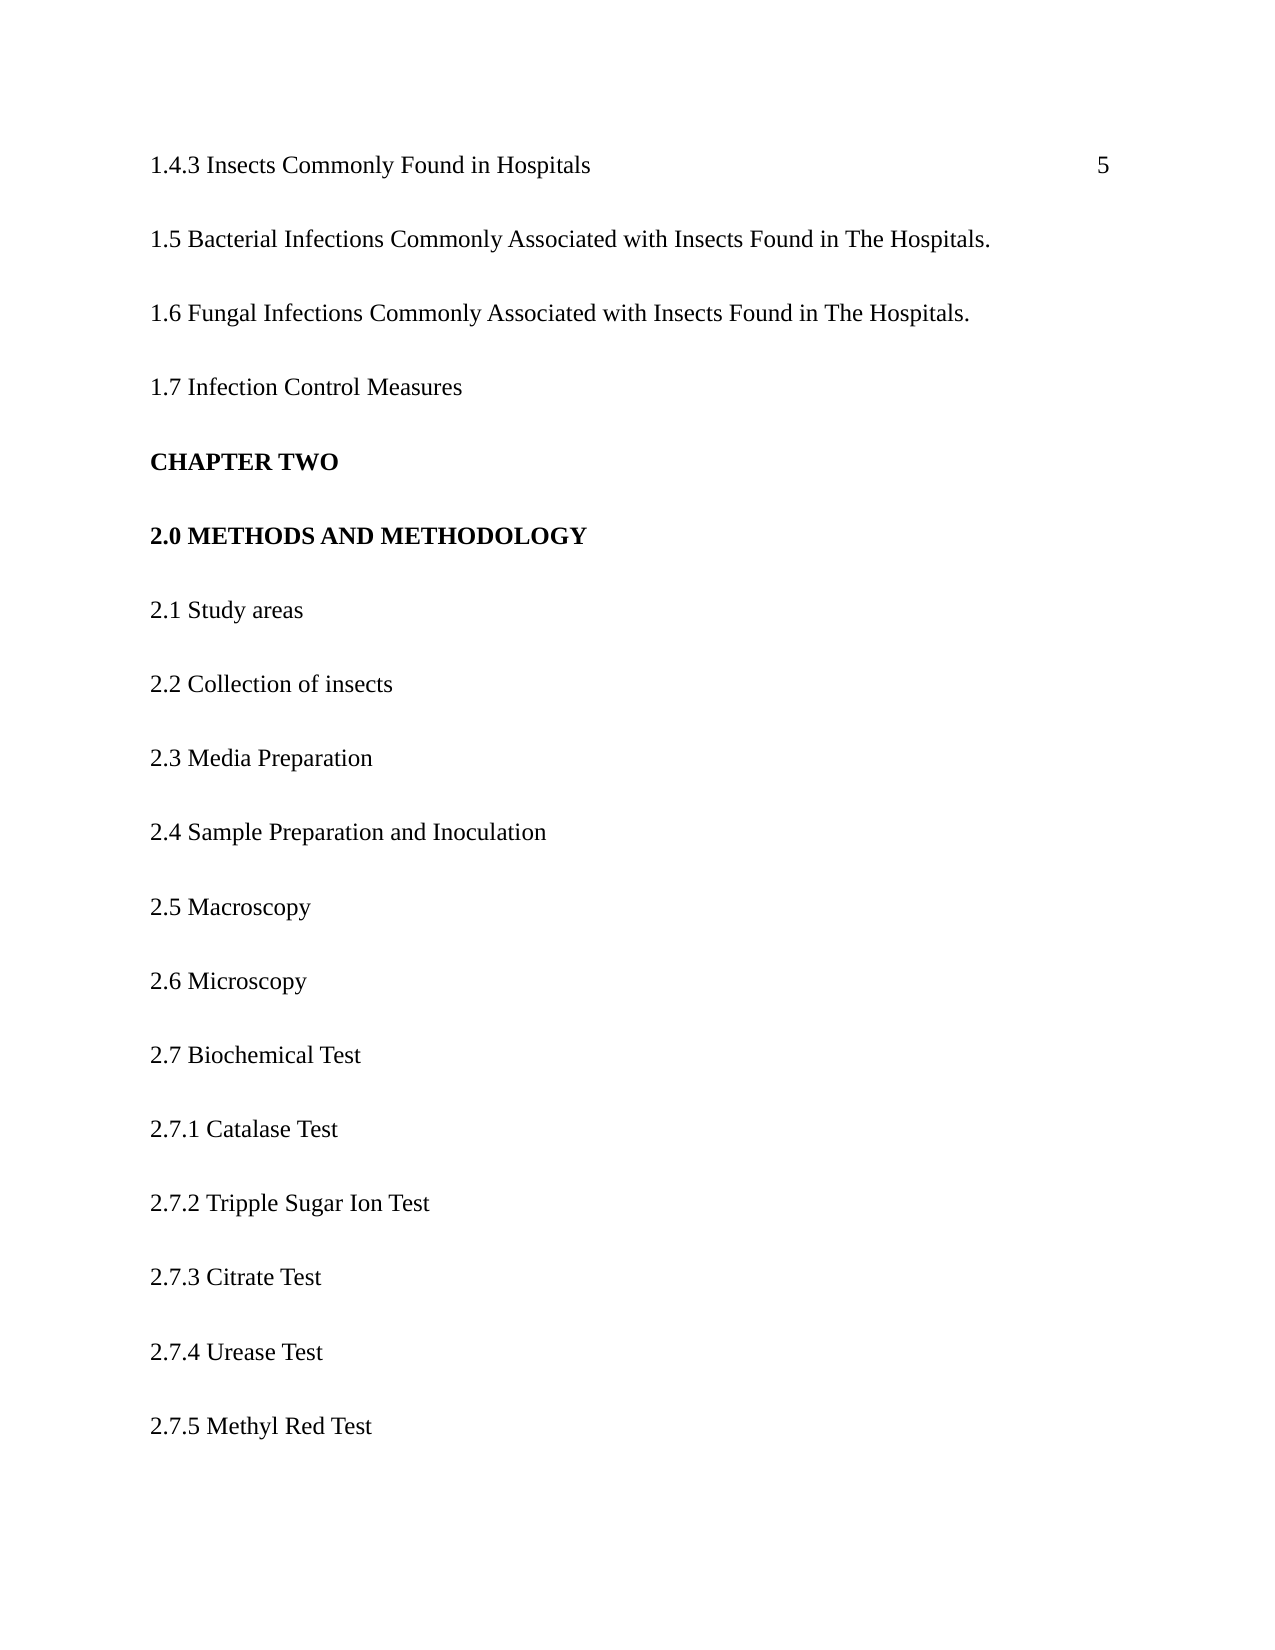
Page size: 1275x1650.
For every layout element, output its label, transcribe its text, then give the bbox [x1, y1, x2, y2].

text 2.7.5 Methyl Red Test [150, 1411, 1125, 1439]
text 2.4 Sample Preparation and Inoculation [150, 817, 1125, 846]
text CHAPTER TWO [150, 447, 1125, 475]
text 2.7.2 Tripple Sugar Ion Test [150, 1188, 1125, 1217]
text 2.6 Microscopy [150, 966, 1125, 994]
text 1.5 Bacterial Infections Commonly Associated with Insects Found in The Hospitals. [150, 224, 1125, 253]
text 1.6 Fungal Infections Commonly Associated with Insects Found in The Hospitals. [150, 298, 1125, 327]
text 2.7.4 Urease Test [150, 1337, 1125, 1365]
text 2.2 Collection of insects [150, 669, 1125, 698]
text 2.0 METHODS AND METHODOLOGY [150, 521, 1125, 549]
text 2.3 Media Preparation [150, 743, 1125, 772]
text 1.4.3 Insects Commonly Found in Hospitals 5 [150, 150, 1125, 179]
text 2.7.1 Catalase Test [150, 1114, 1125, 1143]
text 2.5 Macroscopy [150, 892, 1125, 920]
text 1.7 Infection Control Measures [150, 372, 1125, 401]
text 2.1 Study areas [150, 595, 1125, 624]
text 2.7.3 Citrate Test [150, 1262, 1125, 1291]
text 2.7 Biochemical Test [150, 1040, 1125, 1069]
